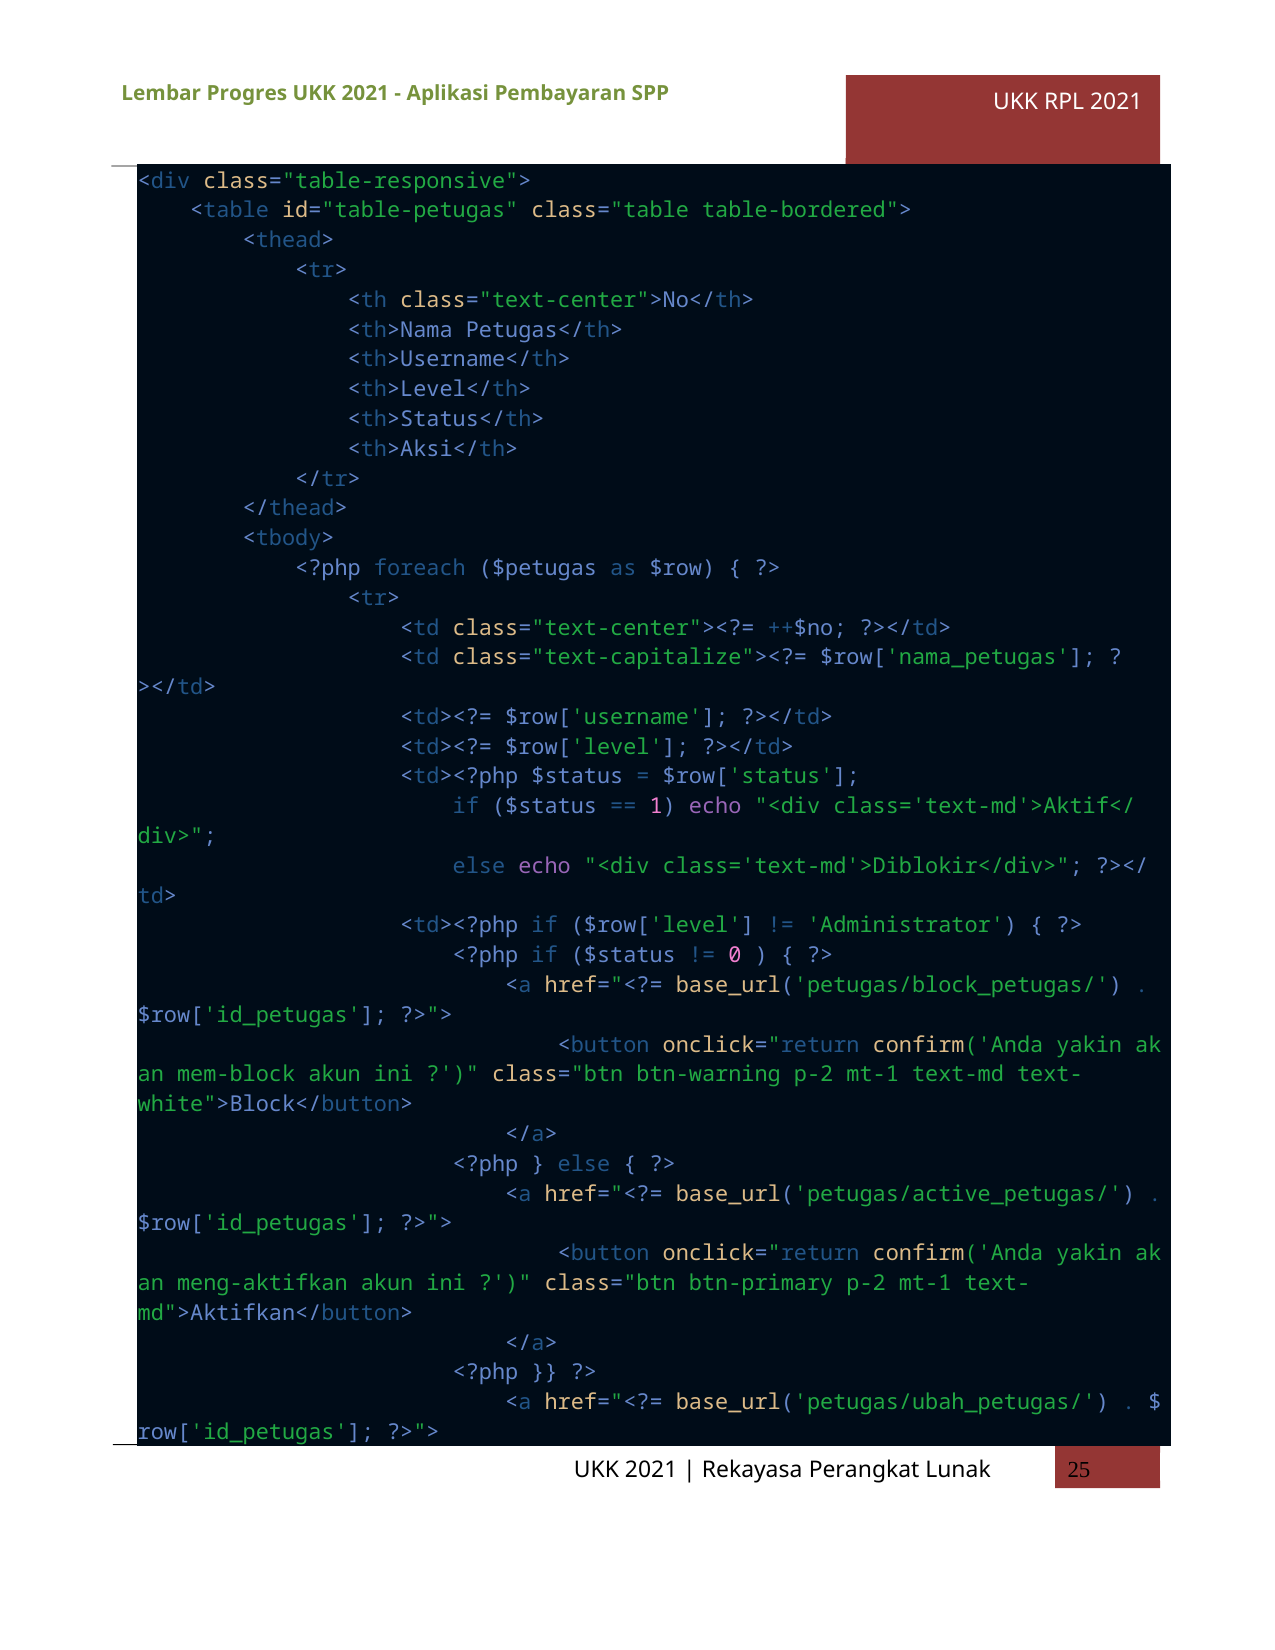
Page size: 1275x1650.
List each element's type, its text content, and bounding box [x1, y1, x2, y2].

text <th>Aksi</th> [137, 433, 1171, 462]
text <th>Status</th> [137, 403, 1171, 433]
text <th class="text-center">No</th> [137, 284, 1171, 313]
text <a href="<?= base_url('petugas/ubah_petugas/') . $row['id_petugas']; ?>"> [137, 1386, 1171, 1446]
text <td><?= $row['username']; ?></td> [137, 701, 1171, 731]
text <td><?php $status = $row['status']; [137, 760, 1171, 790]
text <thead> [137, 224, 1171, 254]
text </a> [137, 1326, 1171, 1356]
text <tr> [137, 254, 1171, 284]
text <a href="<?= base_url('petugas/block_petugas/') . $row['id_petugas']; ?>"> [137, 969, 1171, 1028]
text <th>Nama Petugas</th> [137, 313, 1171, 343]
text <tr> [137, 582, 1171, 611]
text <div class="table-responsive"> [137, 164, 1171, 194]
text <button onclick="return confirm('Anda yakin akan meng-aktifkan akun ini ?')" class="btn btn-primary p-2 mt-1 text-md">Aktifkan</button> [137, 1237, 1171, 1326]
text <th>Username</th> [137, 343, 1171, 373]
text else echo "<div class='text-md'>Diblokir</div>"; ?></td> [137, 850, 1171, 909]
text <?php } else { ?> [137, 1148, 1171, 1177]
text <button onclick="return confirm('Anda yakin akan mem-block akun ini ?')" class="btn btn-warning p-2 mt-1 text-md text-white">Block</button> [137, 1028, 1171, 1118]
text <?php foreach ($petugas as $row) { ?> [137, 552, 1171, 582]
text </a> [137, 1118, 1171, 1148]
text <th>Level</th> [137, 373, 1171, 403]
text <a href="<?= base_url('petugas/active_petugas/') . $row['id_petugas']; ?>"> [137, 1177, 1171, 1237]
text <td class="text-center"><?= ++$no; ?></td> [137, 611, 1171, 641]
text </thead> [137, 492, 1171, 522]
text <?php if ($status != 0 ) { ?> [137, 939, 1171, 969]
text <table id="table-petugas" class="table table-bordered"> [137, 194, 1171, 224]
text <td class="text-capitalize"><?= $row['nama_petugas']; ?></td> [137, 641, 1171, 701]
text <td><?= $row['level']; ?></td> [137, 731, 1171, 760]
text <td><?php if ($row['level'] != 'Administrator') { ?> [137, 909, 1171, 939]
text <?php }} ?> [137, 1356, 1171, 1386]
text </tr> [137, 462, 1171, 492]
text if ($status == 1) echo "<div class='text-md'>Aktif</div>"; [137, 790, 1171, 850]
text <tbody> [137, 522, 1171, 552]
